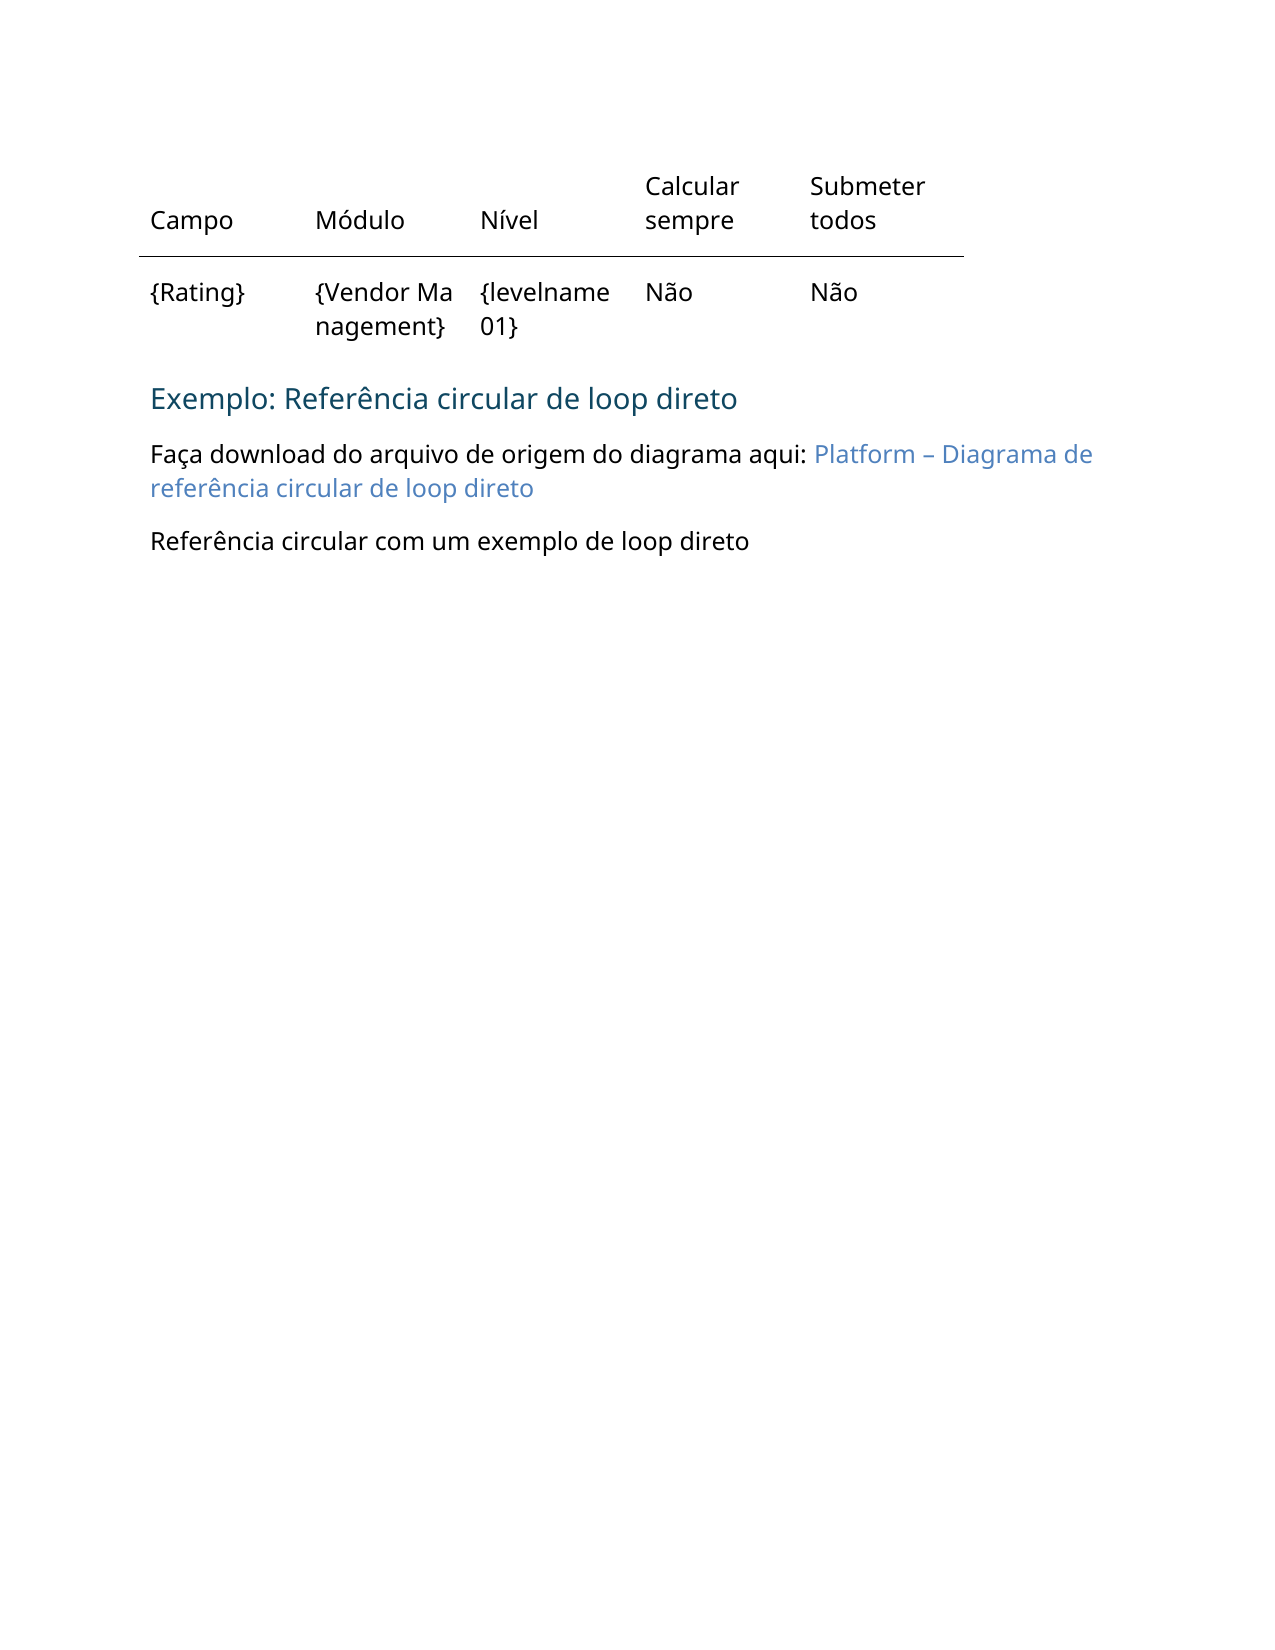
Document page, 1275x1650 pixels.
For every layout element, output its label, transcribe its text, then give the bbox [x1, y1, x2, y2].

table_cell Não [634, 257, 799, 361]
text Referência circular com um exemplo de loop direto [150, 523, 1125, 557]
table_header Nível [469, 150, 634, 256]
table_cell Não [799, 257, 964, 361]
table_cell {Vendor Management} [304, 257, 469, 361]
table_header Calcular sempre [634, 150, 799, 256]
table_header Módulo [304, 150, 469, 256]
table_cell {Rating} [139, 257, 304, 361]
subtitle Exemplo: Referência circular de loop direto [150, 378, 1125, 418]
table_cell {levelname01} [469, 257, 634, 361]
text Faça download do arquivo de origem do diagrama aqui: Platform – Diagrama de referência circular de loop direto [150, 436, 1125, 504]
table_header Campo [139, 150, 304, 256]
table_header Submeter todos [799, 150, 964, 256]
